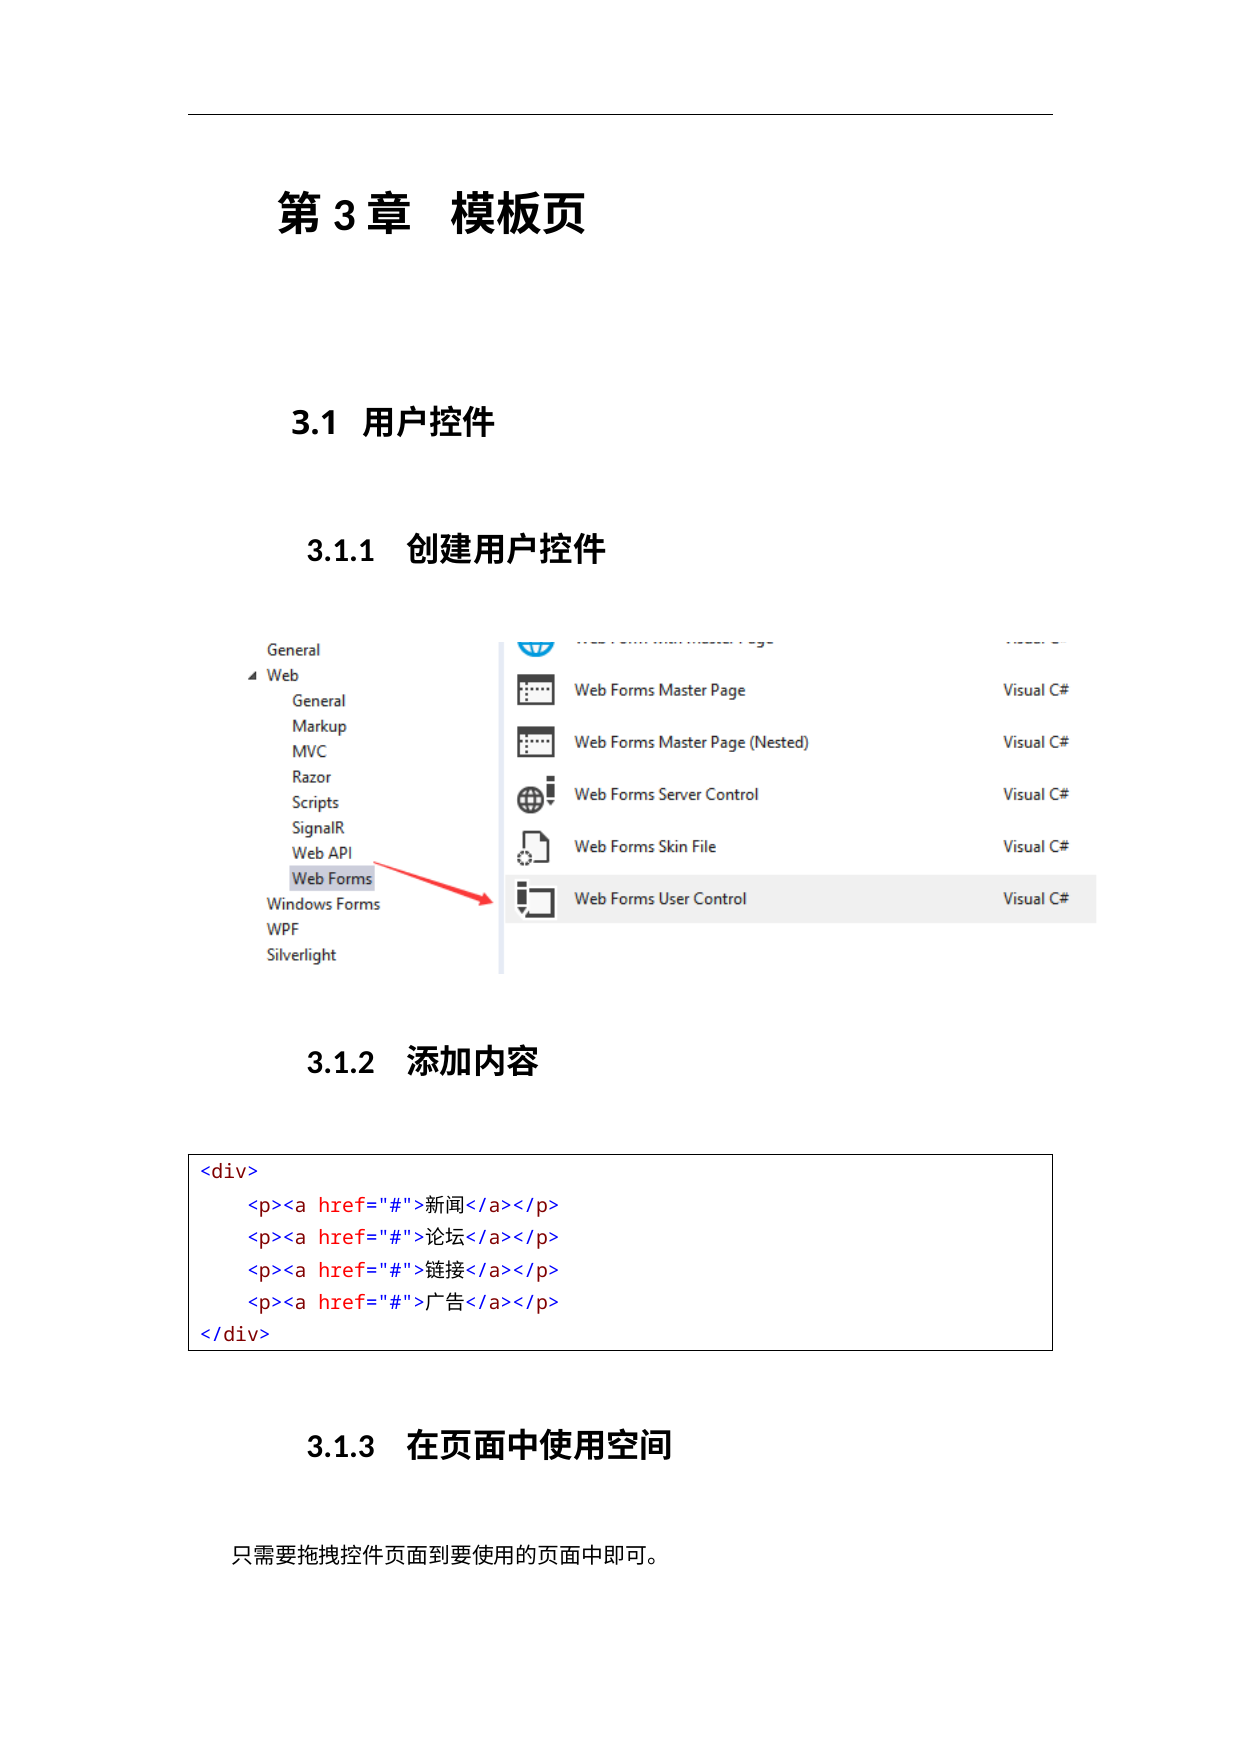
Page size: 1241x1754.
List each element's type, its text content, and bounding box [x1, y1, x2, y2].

subtitle 添加内容 [262, 1027, 1053, 1092]
subtitle 模板页 [232, 162, 1053, 259]
table_header <div> <p><a href="#">新闻</a></p> <p><a href="#">论坛</a></p> <p><a href="#">链接</a></p> <p><a href="#">广告</a></p> </div> [189, 1155, 1052, 1350]
subtitle 创建用户控件 [262, 515, 1053, 580]
subtitle 用户控件 [247, 387, 1053, 452]
text 只需要拖拽控件页面到要使用的页面中即可。 [187, 1538, 1053, 1570]
picture [523, 645, 548, 652]
picture [231, 642, 1097, 974]
subtitle 在页面中使用空间 [262, 1410, 1053, 1475]
